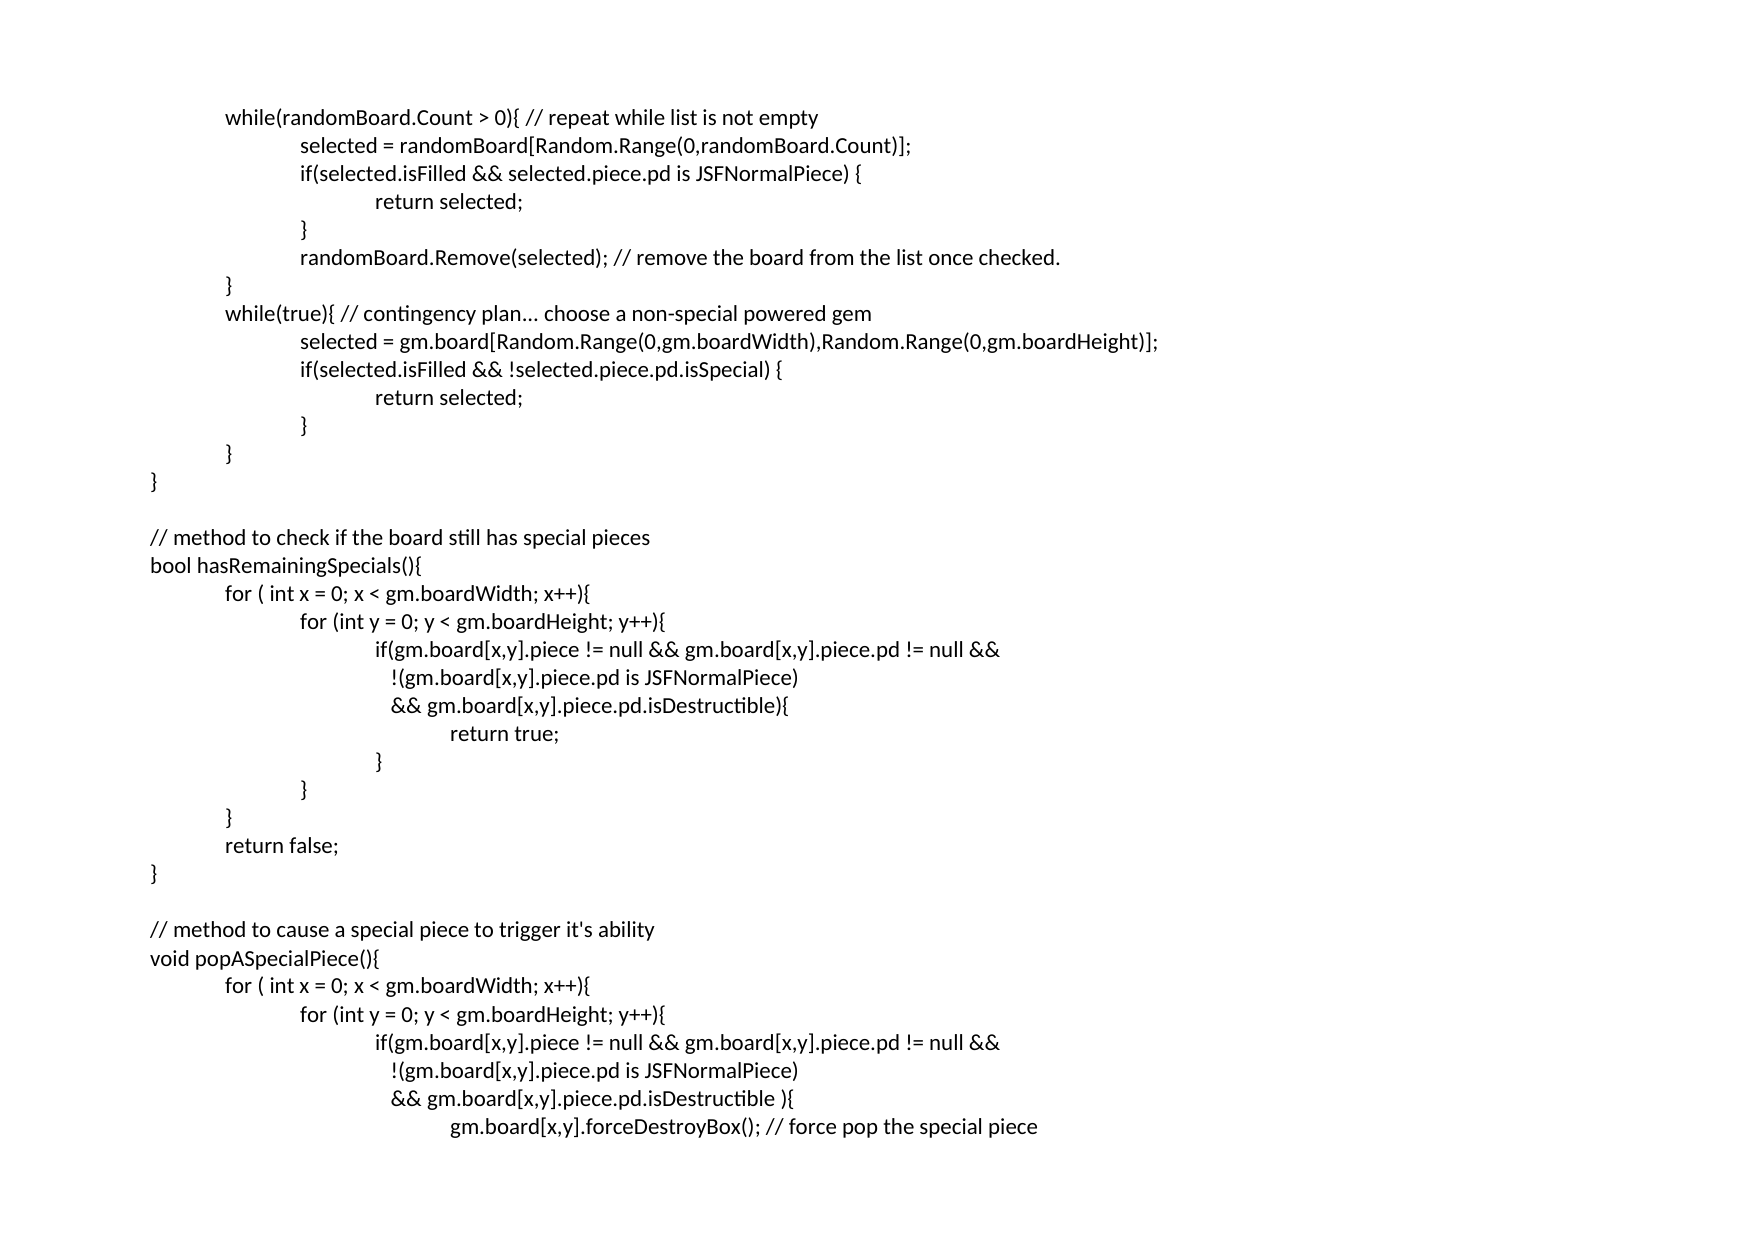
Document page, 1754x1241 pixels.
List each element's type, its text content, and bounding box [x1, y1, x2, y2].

text return selected; [75, 383, 1679, 411]
text } [75, 859, 1679, 888]
text if(selected.isFilled && !selected.piece.pd.isSpecial) { [75, 355, 1679, 383]
text bool hasRemainingSpecials(){ [75, 551, 1679, 579]
text // method to cause a special piece to trigger it's ability [75, 916, 1679, 944]
text while(true){ // contingency plan... choose a non-special powered gem [75, 299, 1679, 327]
text gm.board[x,y].forceDestroyBox(); // force pop the special piece [75, 1112, 1679, 1140]
text if(gm.board[x,y].piece != null && gm.board[x,y].piece.pd != null && [75, 1028, 1679, 1056]
text selected = gm.board[Random.Range(0,gm.boardWidth),Random.Range(0,gm.boardHeight)]; [75, 327, 1679, 355]
text } [75, 776, 1679, 803]
text && gm.board[x,y].piece.pd.isDestructible ){ [75, 1084, 1679, 1112]
text if(selected.isFilled && selected.piece.pd is JSFNormalPiece) { [75, 159, 1679, 187]
text } [75, 467, 1679, 495]
text for ( int x = 0; x < gm.boardWidth; x++){ [75, 579, 1679, 607]
text return false; [75, 832, 1679, 859]
text if(gm.board[x,y].piece != null && gm.board[x,y].piece.pd != null && [75, 635, 1679, 663]
text } [75, 215, 1679, 243]
text selected = randomBoard[Random.Range(0,randomBoard.Count)]; [75, 131, 1679, 159]
text for (int y = 0; y < gm.boardHeight; y++){ [75, 1000, 1679, 1028]
text !(gm.board[x,y].piece.pd is JSFNormalPiece) [75, 663, 1679, 691]
text for (int y = 0; y < gm.boardHeight; y++){ [75, 607, 1679, 635]
text void popASpecialPiece(){ [75, 944, 1679, 972]
text while(randomBoard.Count > 0){ // repeat while list is not empty [75, 103, 1679, 131]
text return selected; [75, 187, 1679, 215]
text } [75, 439, 1679, 467]
text } [75, 747, 1679, 776]
text } [75, 271, 1679, 299]
text randomBoard.Remove(selected); // remove the board from the list once checked. [75, 243, 1679, 271]
text } [75, 411, 1679, 439]
text && gm.board[x,y].piece.pd.isDestructible){ [75, 691, 1679, 719]
text } [75, 803, 1679, 832]
text !(gm.board[x,y].piece.pd is JSFNormalPiece) [75, 1056, 1679, 1084]
text for ( int x = 0; x < gm.boardWidth; x++){ [75, 972, 1679, 1000]
text return true; [75, 719, 1679, 747]
text // method to check if the board still has special pieces [75, 523, 1679, 551]
